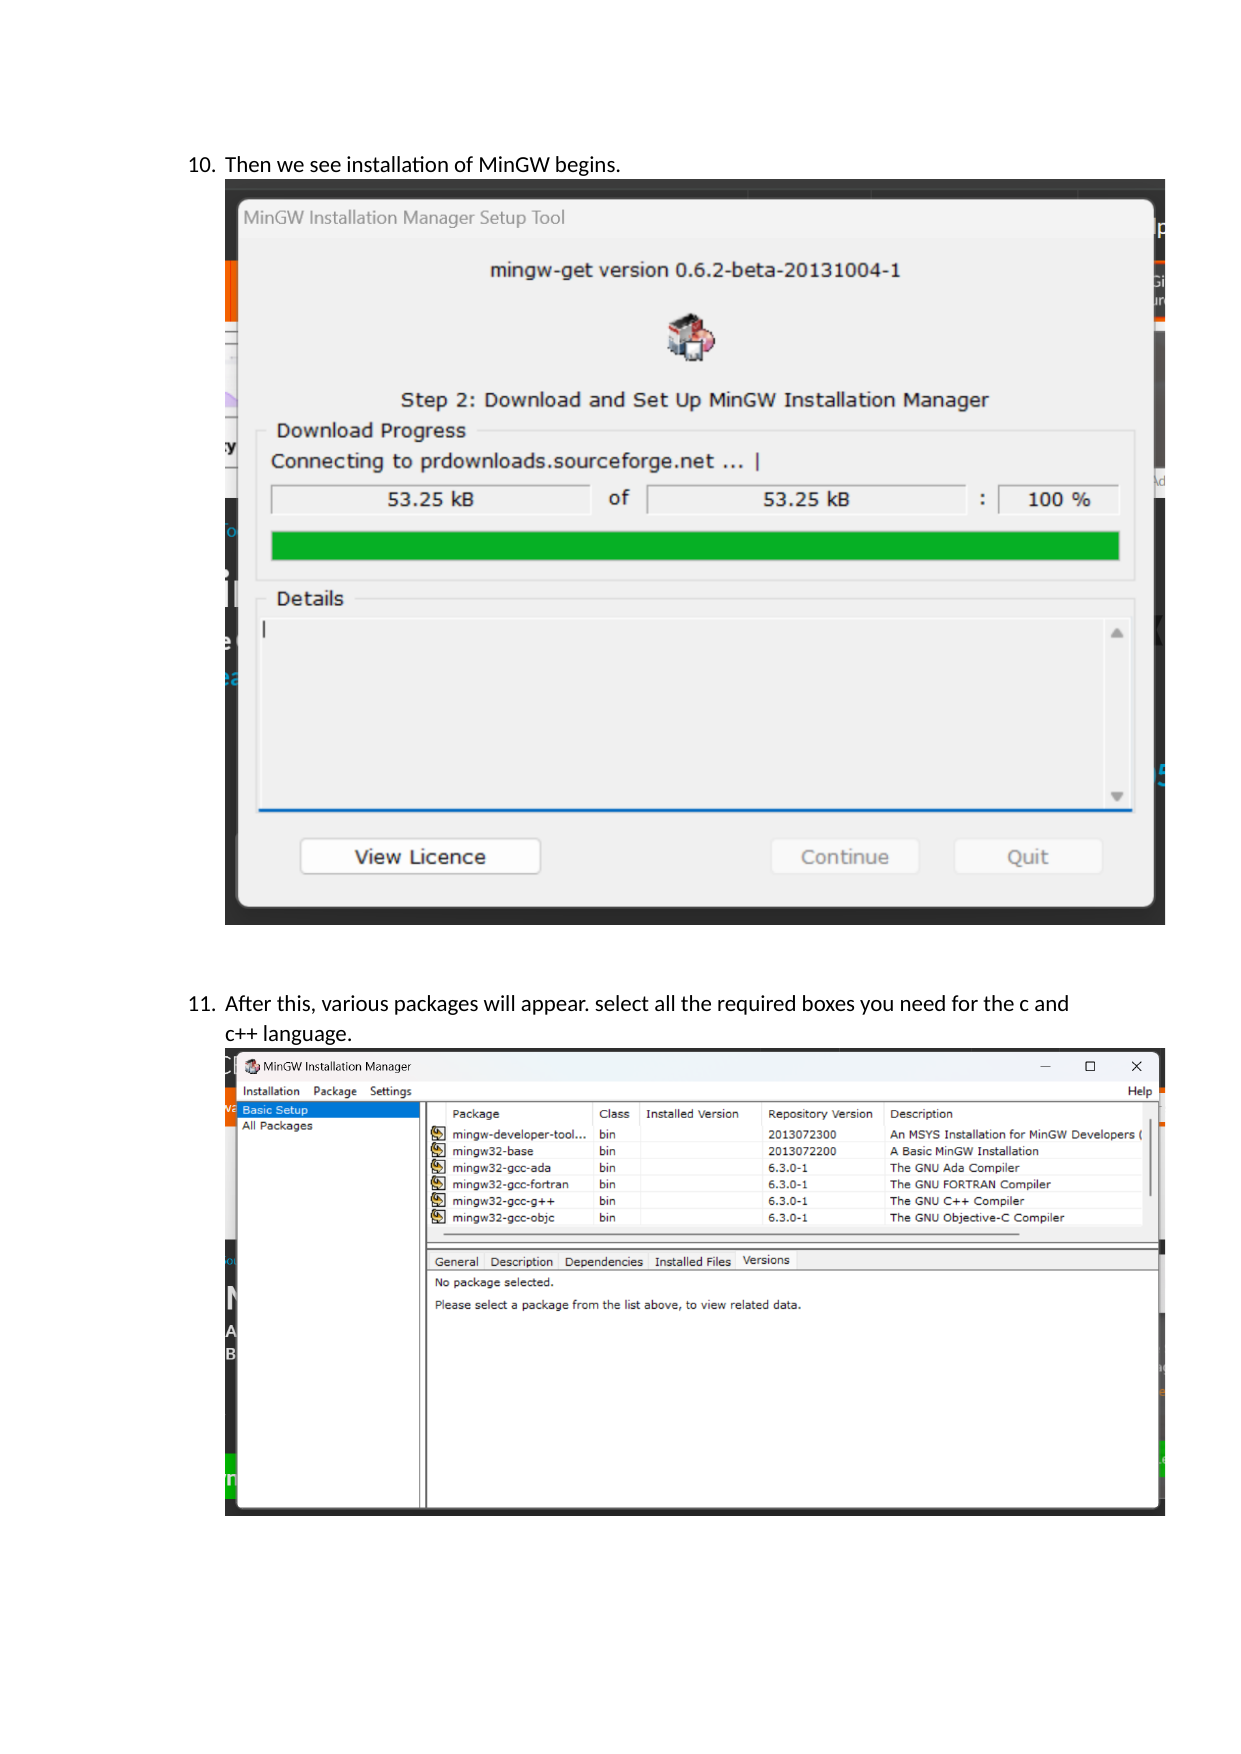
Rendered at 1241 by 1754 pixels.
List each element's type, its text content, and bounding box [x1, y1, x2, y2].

picture [225, 1048, 1166, 1516]
picture [225, 179, 1166, 925]
